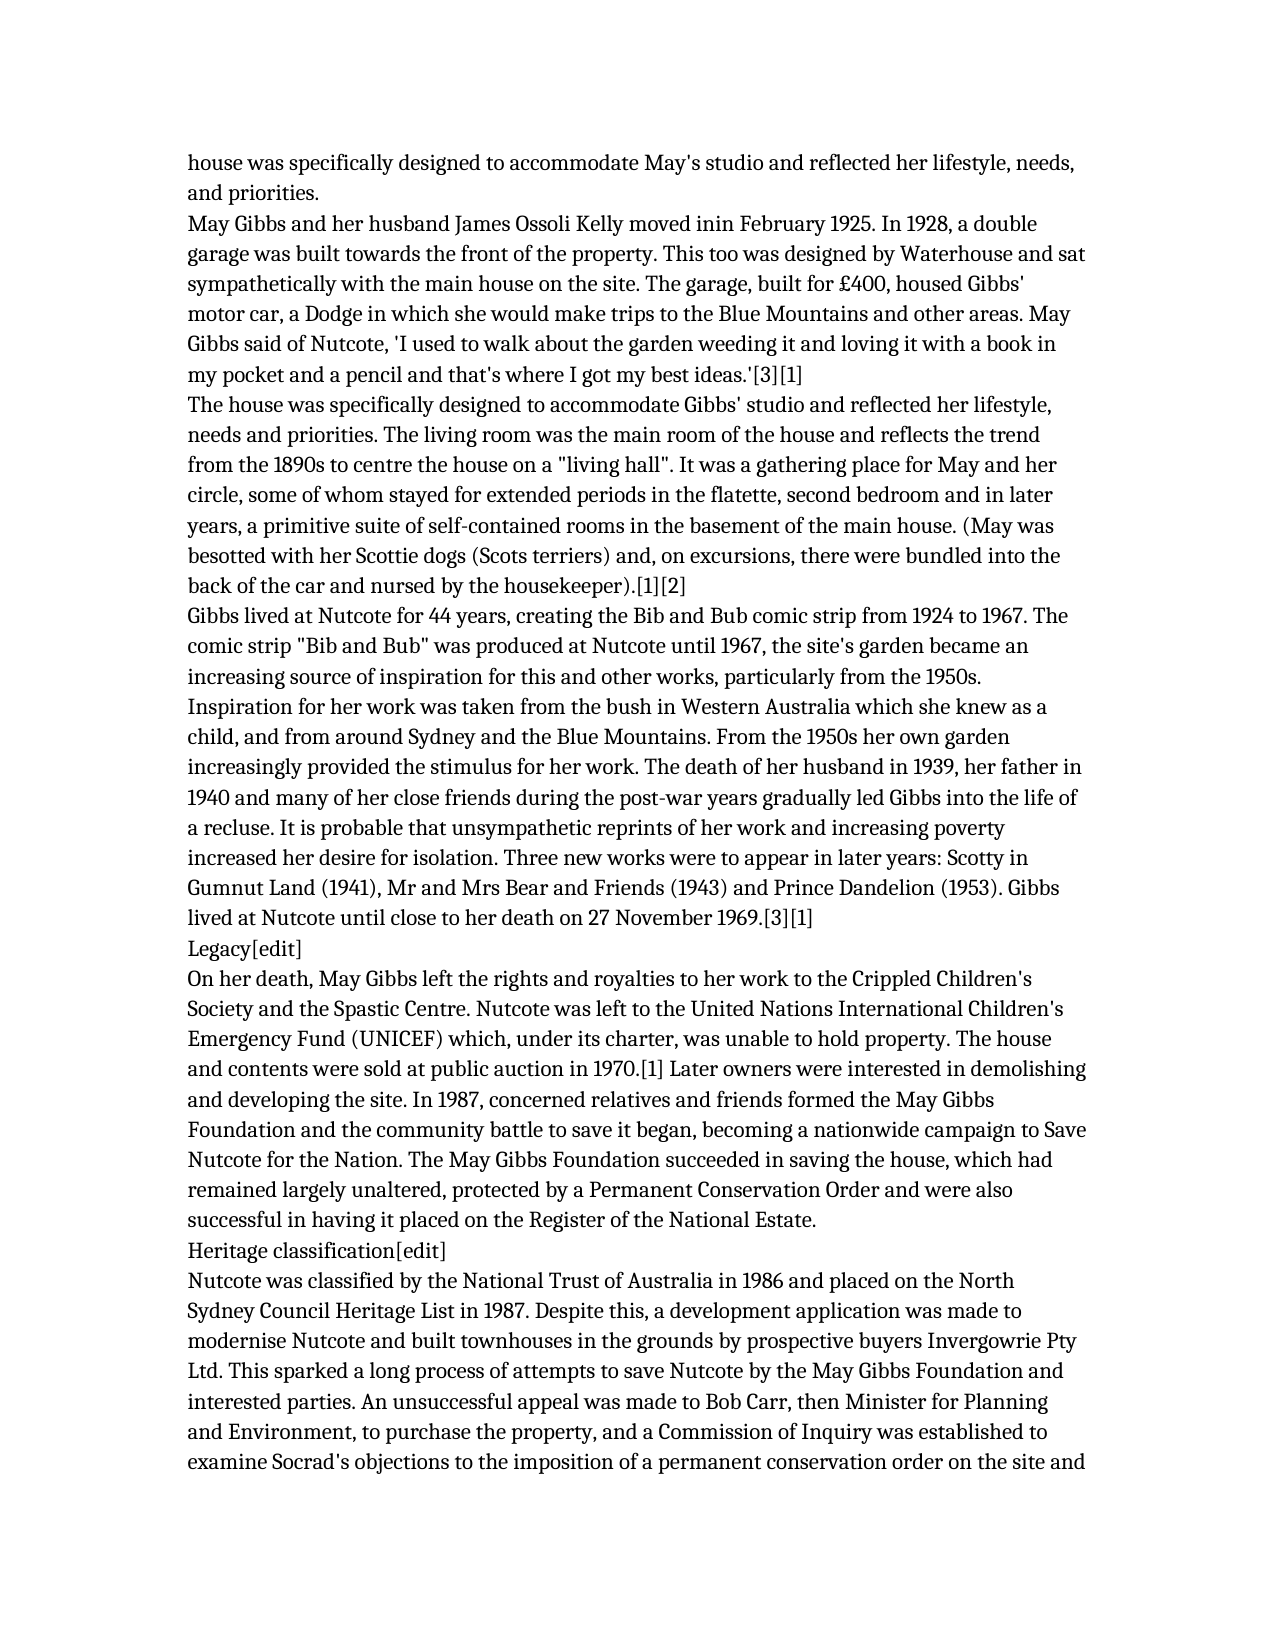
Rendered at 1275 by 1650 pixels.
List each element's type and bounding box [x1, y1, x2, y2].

text [187, 150, 1087, 1475]
